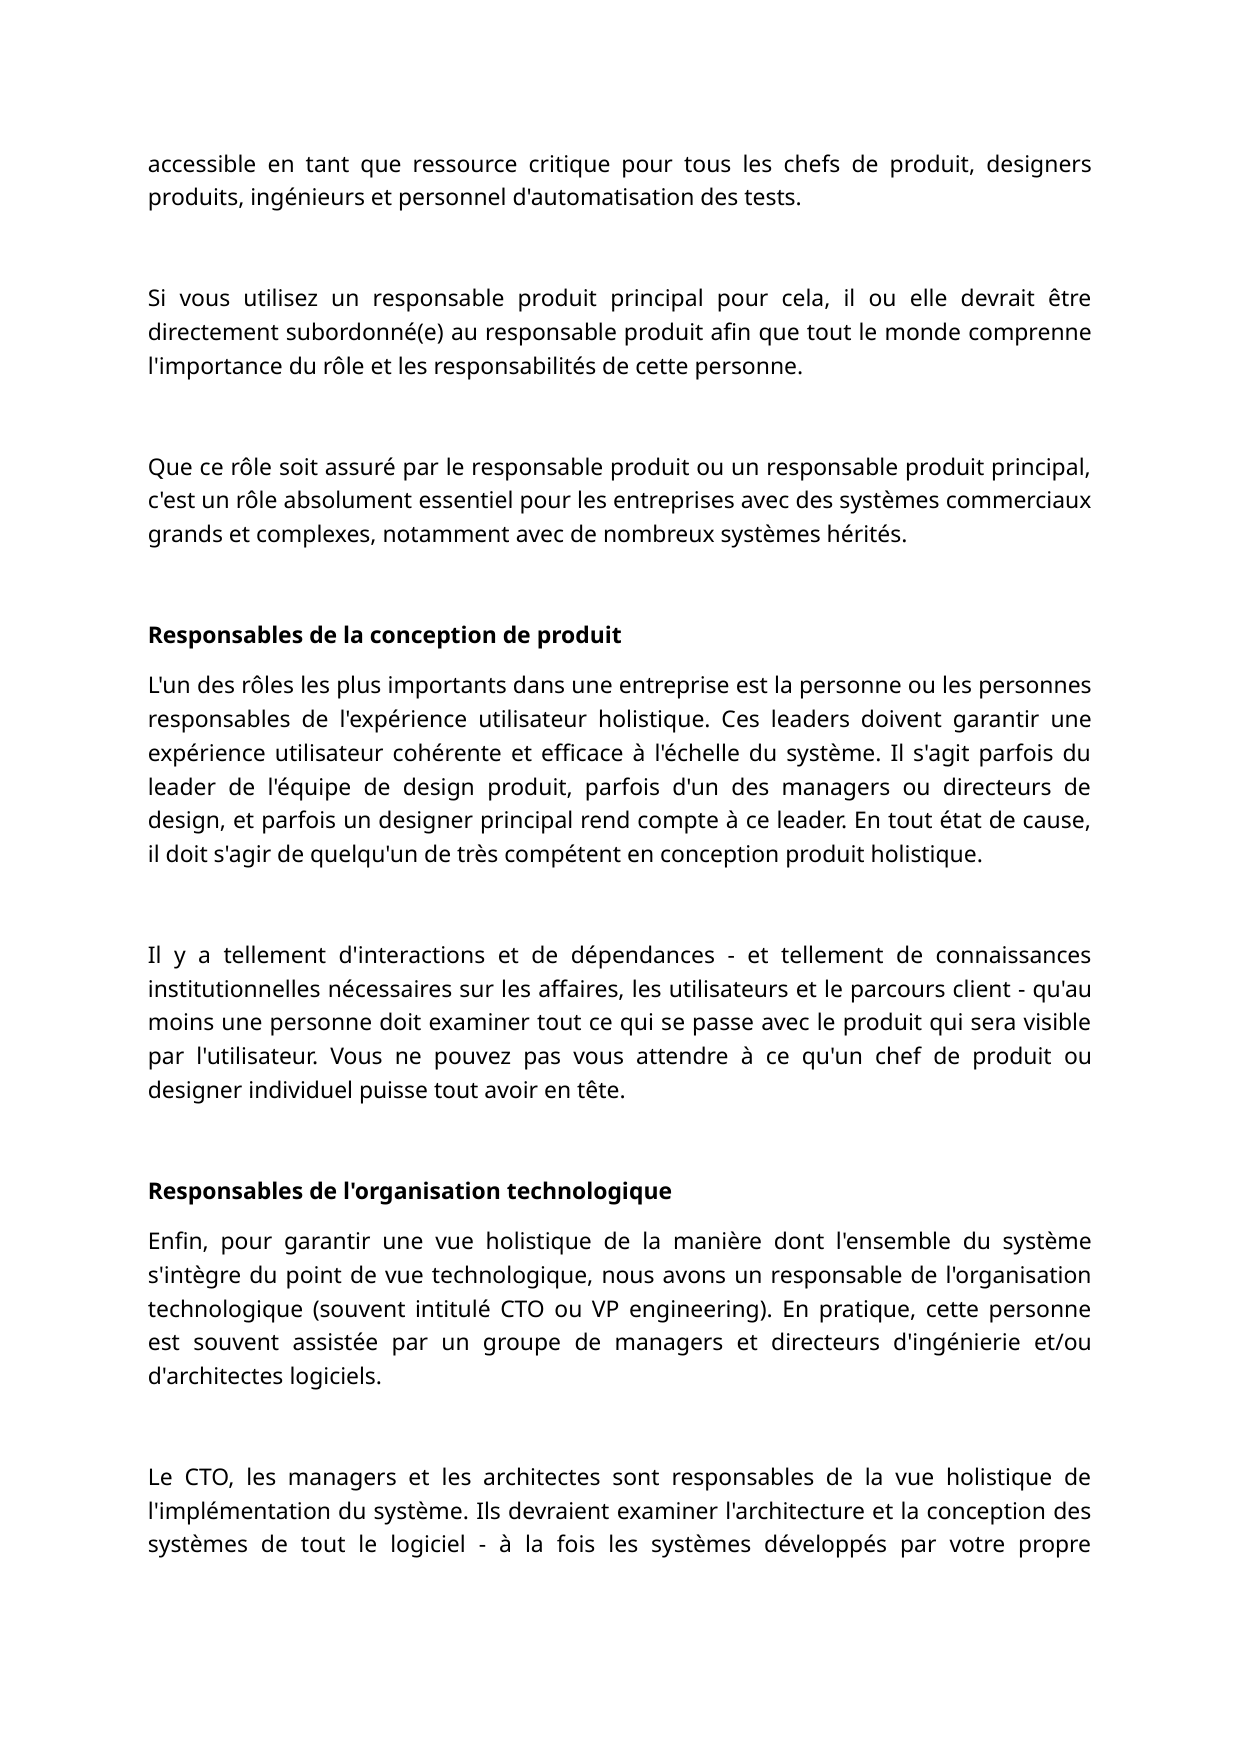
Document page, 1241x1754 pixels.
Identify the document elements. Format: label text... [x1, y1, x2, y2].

text L'un des rôles les plus importants dans une entreprise est la personne ou les personnes responsables de l'expérience utilisateur holistique. Ces leaders doivent garantir une expérience utilisateur cohérente et efficace à l'échelle du système. Il s'agit parfois du leader de l'équipe de design produit, parfois d'un des managers ou directeurs de design, et parfois un designer principal rend compte à ce leader. En tout état de cause, il doit s'agir de quelqu'un de très compétent en conception produit holistique. [148, 669, 1093, 869]
text Responsables de la conception de produit [148, 619, 1093, 650]
text Enfin, pour garantir une vue holistique de la manière dont l'ensemble du système s'intègre du point de vue technologique, nous avons un responsable de l'organisation technologique (souvent intitulé CTO ou VP engineering). En pratique, cette personne est souvent assistée par un groupe de managers et directeurs d'ingénierie et/ou d'architectes logiciels. [148, 1225, 1093, 1391]
text Il y a tellement d'interactions et de dépendances - et tellement de connaissances institutionnelles nécessaires sur les affaires, les utilisateurs et le parcours client - qu'au moins une personne doit examiner tout ce qui se passe avec le produit qui sera visible par l'utilisateur. Vous ne pouvez pas vous attendre à ce qu'un chef de produit ou designer individuel puisse tout avoir en tête. [148, 939, 1093, 1105]
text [148, 148, 1093, 213]
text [148, 1461, 1093, 1560]
text Que ce rôle soit assuré par le responsable produit ou un responsable produit principal, c'est un rôle absolument essentiel pour les entreprises avec des systèmes commerciaux grands et complexes, notamment avec de nombreux systèmes hérités. [148, 451, 1093, 549]
text Responsables de l'organisation technologique [148, 1175, 1093, 1206]
text Si vous utilisez un responsable produit principal pour cela, il ou elle devrait être directement subordonné(e) au responsable produit afin que tout le monde comprenne l'importance du rôle et les responsabilités de cette personne. [148, 282, 1093, 381]
